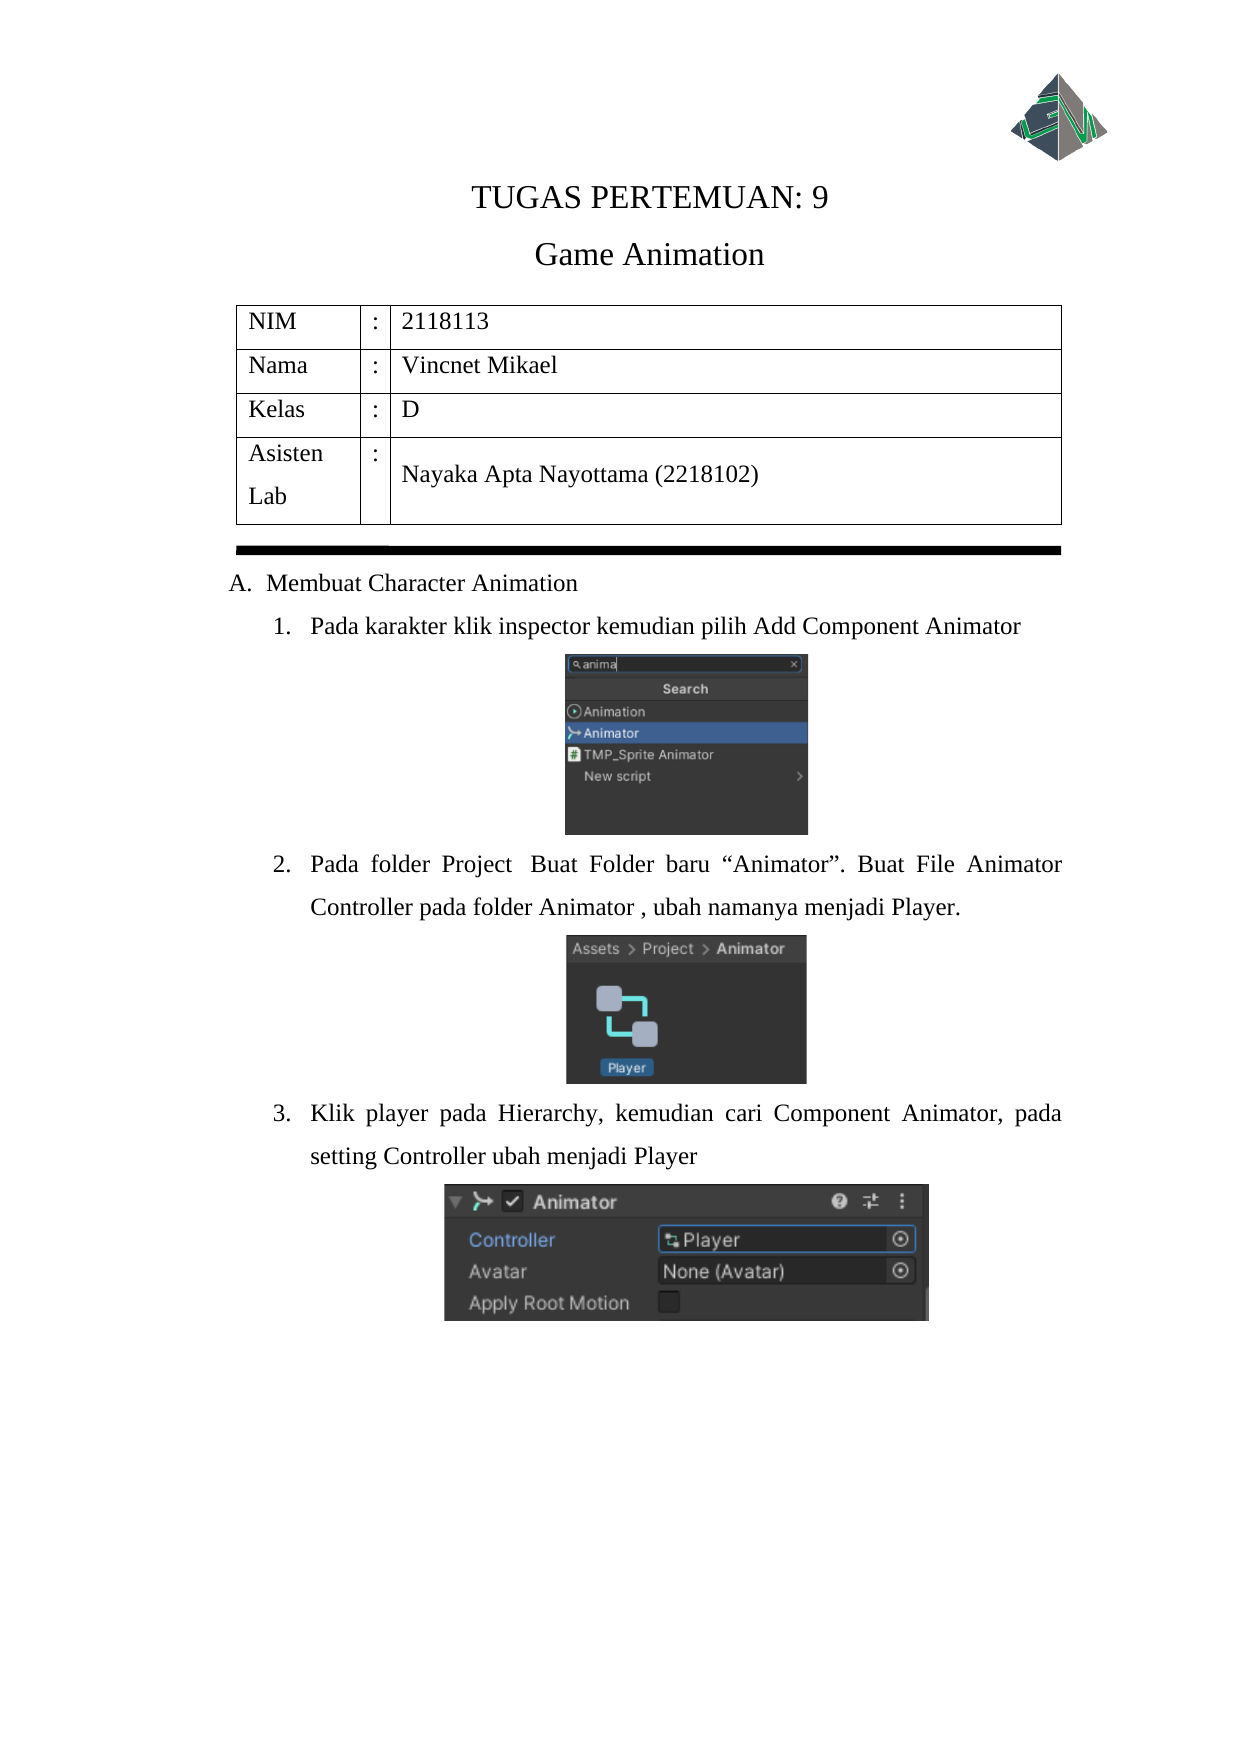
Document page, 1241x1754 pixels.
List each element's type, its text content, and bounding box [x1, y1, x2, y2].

list Pada karakter klik inspector kemudian pilih Add Component Animator [273, 611, 1063, 640]
table_cell Nama [237, 350, 360, 393]
subtitle 9 Game Animation [236, 177, 1063, 273]
table_cell Nayaka Apta Nayottama (2218102) [391, 438, 1061, 524]
picture [444, 1184, 929, 1321]
table_cell Vincnet Mikael [391, 350, 1061, 393]
list Membuat Character Animation [228, 525, 1063, 597]
list Pada folder Project Buat Folder baru “Animator”. Buat File Animator Controller pada folder Animator , ubah namanya menjadi Player. [273, 849, 1063, 921]
table_cell : [361, 394, 390, 437]
picture [565, 654, 809, 835]
table_cell Kelas [237, 394, 360, 437]
table_cell Asisten Lab [237, 438, 360, 524]
picture [566, 935, 807, 1084]
list Klik player pada Hierarchy, kemudian cari Component Animator, pada setting Controller ubah menjadi Player [273, 1098, 1063, 1170]
table_cell D [391, 394, 1061, 437]
table_cell : [361, 438, 390, 524]
table_cell : [361, 350, 390, 393]
table_header : [361, 306, 390, 349]
table_header NIM [237, 306, 360, 349]
picture [1010, 73, 1108, 161]
table_header 2118113 [391, 306, 1061, 349]
